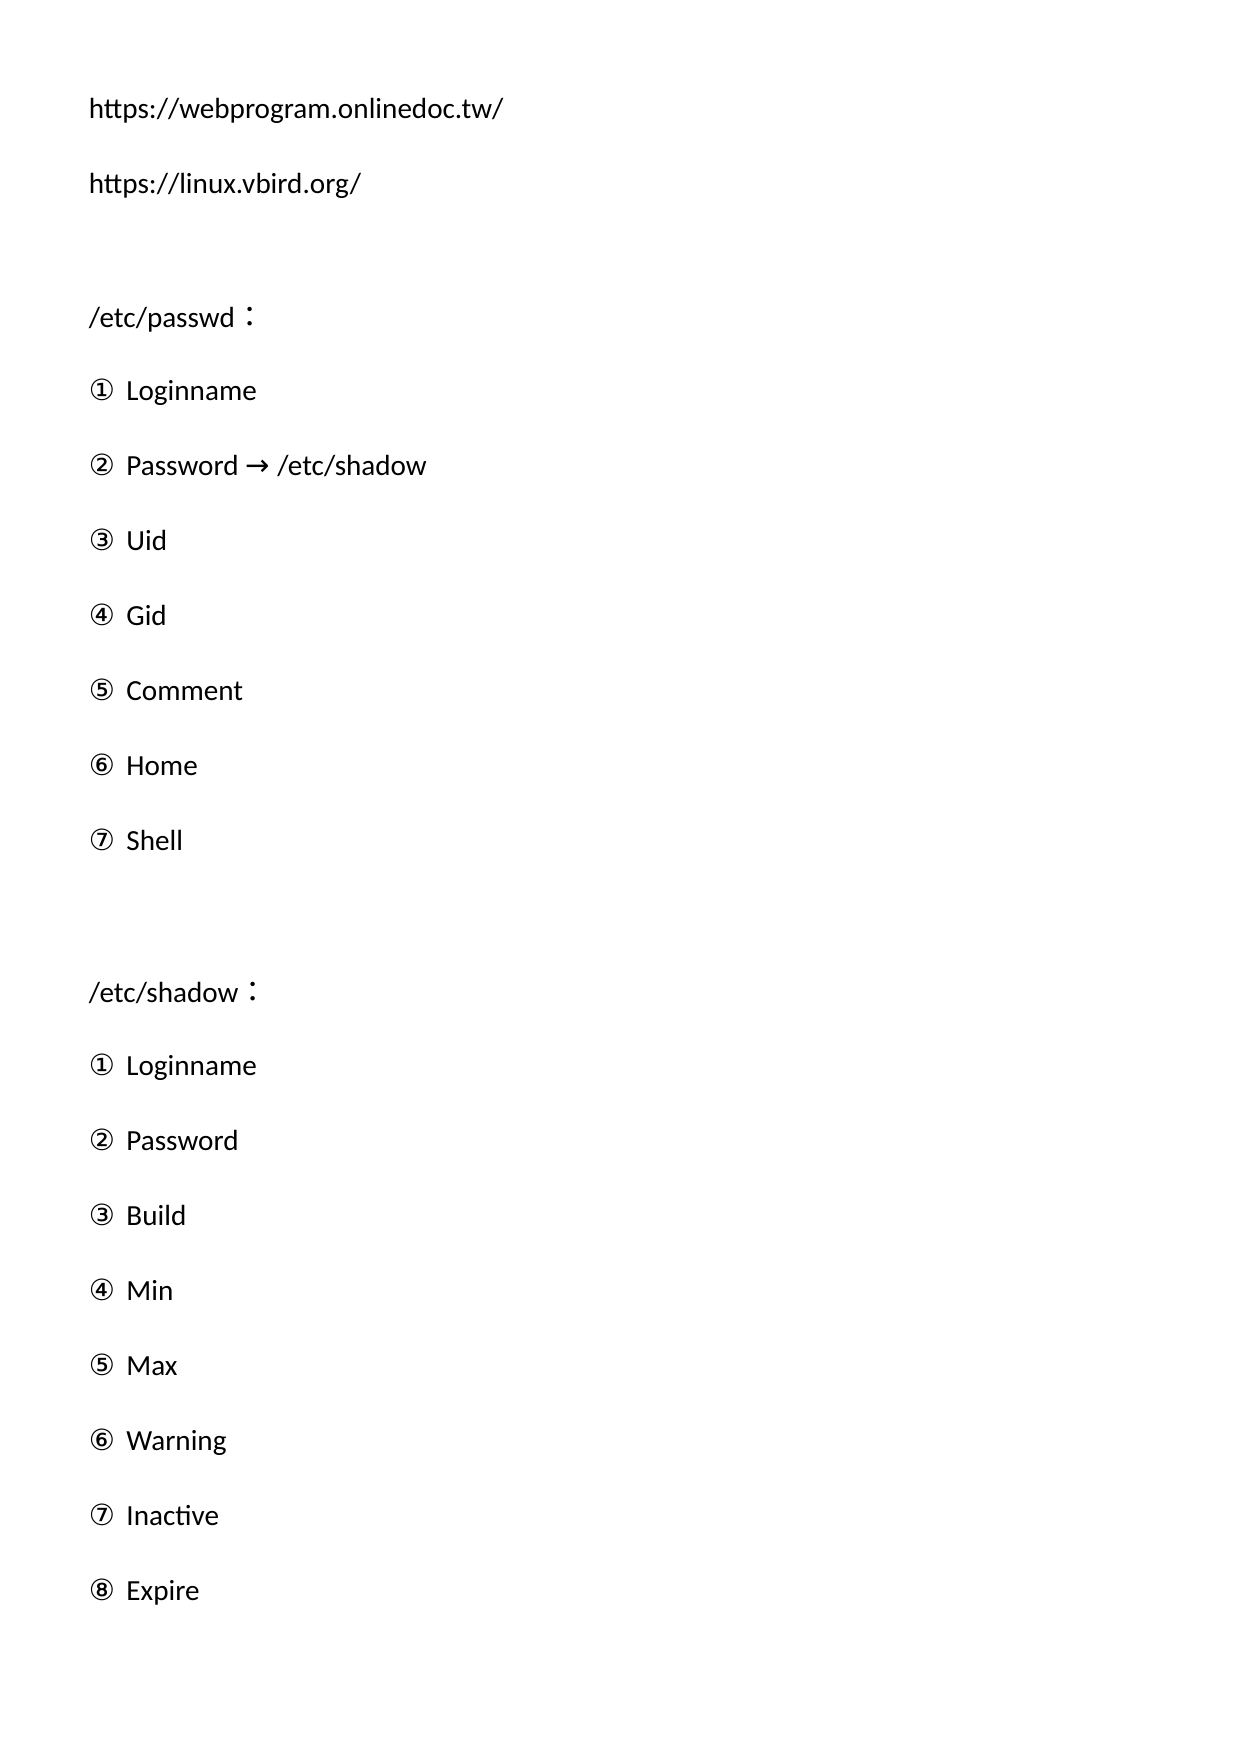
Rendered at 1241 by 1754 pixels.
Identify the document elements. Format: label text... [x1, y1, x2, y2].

text https://webprogram.onlinedoc.tw/ [89, 89, 1152, 127]
list Password → /etc/shadow [89, 427, 1152, 502]
list Inactive [89, 1477, 1152, 1552]
list Expire [89, 1552, 1152, 1627]
list Loginname [89, 352, 1152, 427]
list Loginname [89, 1027, 1152, 1102]
list Password [89, 1102, 1152, 1177]
list Max [89, 1327, 1152, 1402]
list Build [89, 1177, 1152, 1252]
text /etc/shadow： [89, 952, 1152, 1027]
list Home [89, 727, 1152, 802]
list Gid [89, 577, 1152, 652]
list Comment [89, 652, 1152, 727]
text /etc/passwd： [89, 277, 1152, 352]
list Warning [89, 1402, 1152, 1477]
text https://linux.vbird.org/ [89, 164, 1152, 202]
list Shell [89, 802, 1152, 877]
list Uid [89, 502, 1152, 577]
list Min [89, 1252, 1152, 1327]
